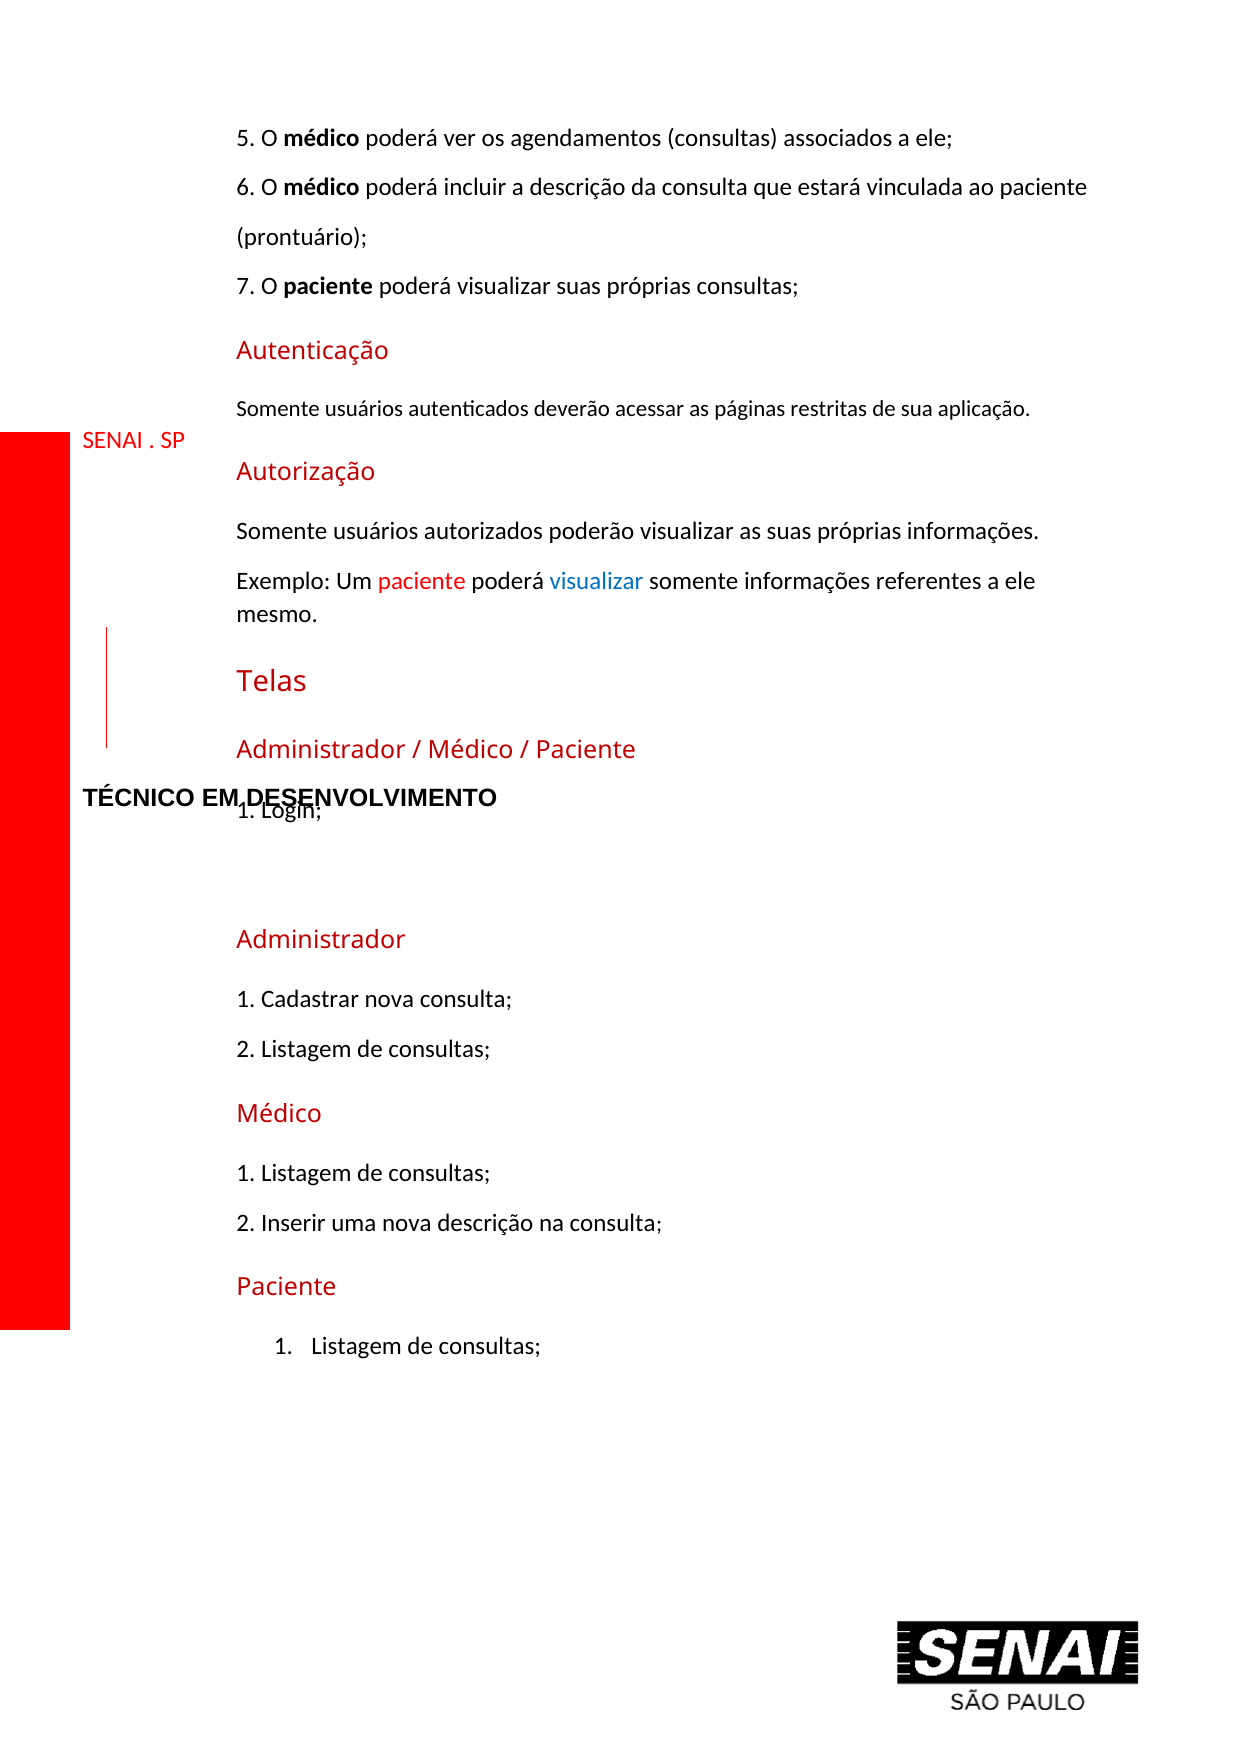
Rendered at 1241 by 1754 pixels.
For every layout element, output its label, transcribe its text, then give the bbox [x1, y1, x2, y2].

text Somente usuários autorizados poderão visualizar as suas próprias informações. [236, 516, 1123, 546]
text 7. O paciente poderá visualizar suas próprias consultas; [236, 271, 1123, 301]
text Somente usuários autenticados deverão acessar as páginas restritas de sua aplicação. [236, 394, 1123, 422]
subtitle Autorização [236, 454, 1123, 488]
text 5. O médico poderá ver os agendamentos (consultas) associados a ele; [236, 122, 1123, 152]
text Exemplo: Um paciente poderá visualizar somente informações referentes a ele mesmo. [236, 565, 1123, 628]
text (prontuário); [236, 221, 1123, 251]
subtitle Médico [236, 1095, 1123, 1129]
subtitle Autenticação [236, 333, 1123, 367]
text 2. Inserir uma nova descrição na consulta; [236, 1207, 1123, 1237]
subtitle Administrador / Médico / Paciente [236, 732, 1123, 766]
picture [897, 1614, 1143, 1710]
text 6. O médico poderá incluir a descrição da consulta que estará vinculada ao paciente [236, 171, 1123, 202]
subtitle Administrador [236, 922, 1123, 956]
list Listagem de consultas; [274, 1331, 1123, 1361]
subtitle Telas [236, 660, 1123, 700]
text 1. Listagem de consultas; [236, 1157, 1123, 1188]
text 1. Login; [236, 794, 1123, 824]
text 2. Listagem de consultas; [236, 1033, 1123, 1064]
subtitle Paciente [236, 1269, 1123, 1303]
text 1. Cadastrar nova consulta; [236, 984, 1123, 1014]
